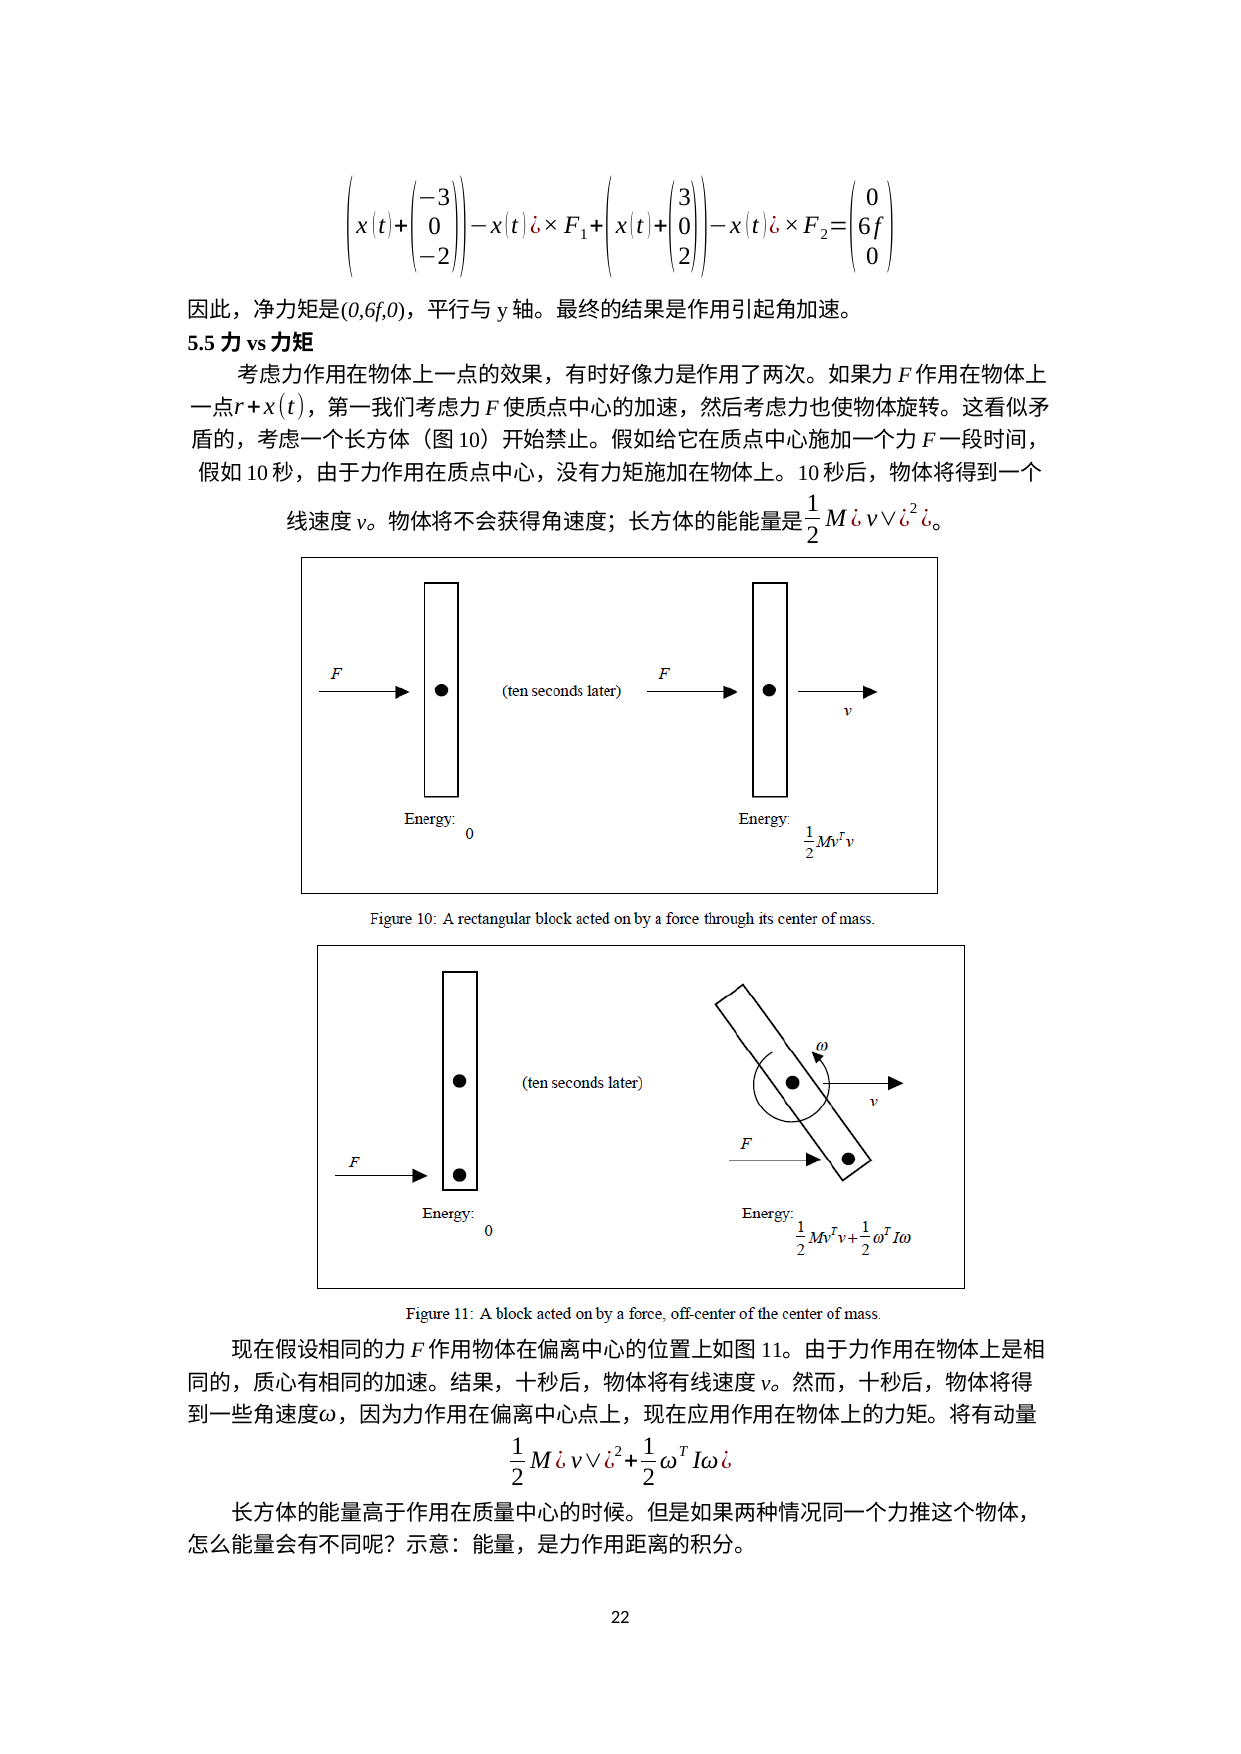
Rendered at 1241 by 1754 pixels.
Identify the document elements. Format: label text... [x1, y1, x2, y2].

text 现在假设相同的力F作用物体在偏离中心的位置上如图11。由于力作用在物体上是相同的，质心有相同的加速。结果，十秒后，物体将有线速度v。然而，十秒后，物体将得到一些角速度，因为力作用在偏离中心点上，现在应用作用在物体上的力矩。将有动量 [187, 1332, 1053, 1429]
text 5.5 力vs力矩 [187, 324, 1053, 357]
text 长方体的能量高于作用在质量中心的时候。但是如果两种情况同一个力推这个物体，怎么能量会有不同呢？示意：能量，是力作用距离的积分。 [187, 1494, 1053, 1559]
picture [310, 942, 974, 1326]
picture [295, 552, 945, 934]
text 因此，净力矩是(0,6f,0)，平行与y轴。最终的结果是作用引起角加速。 [187, 292, 1053, 324]
